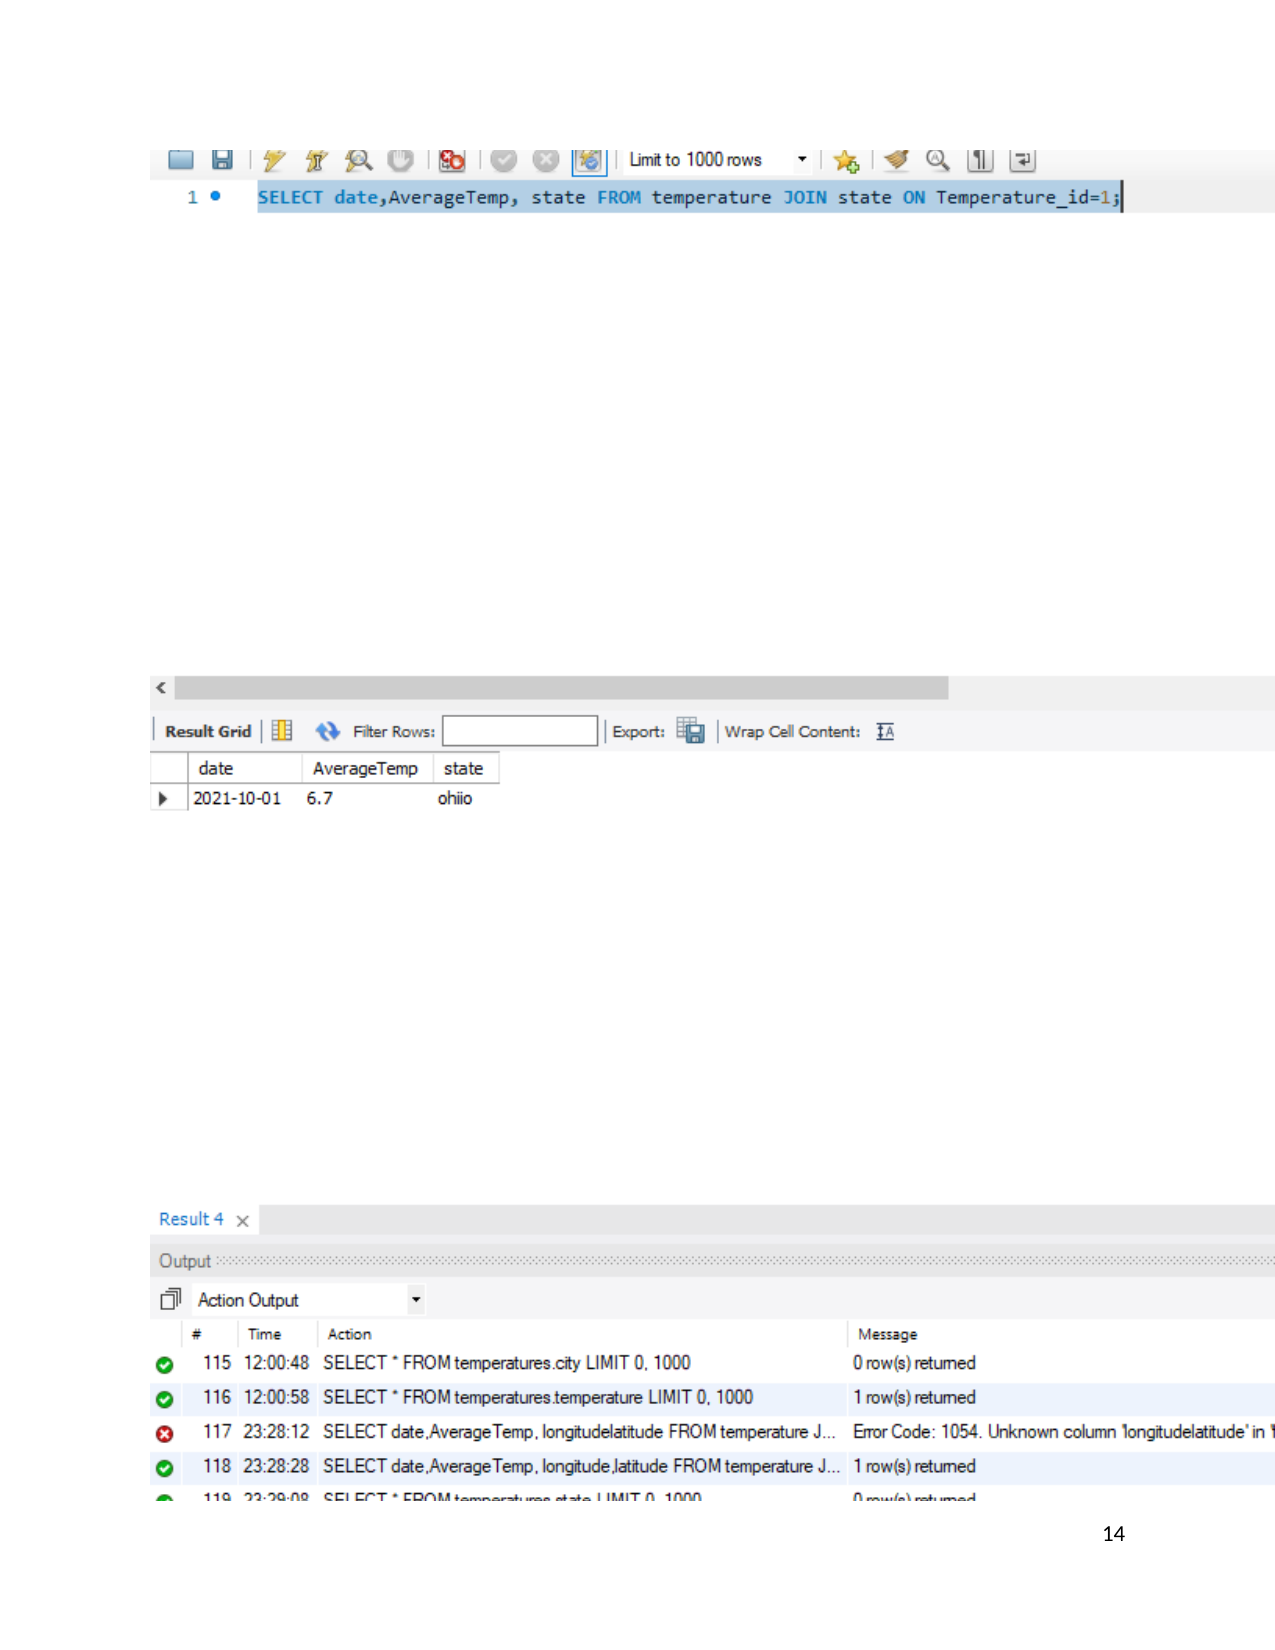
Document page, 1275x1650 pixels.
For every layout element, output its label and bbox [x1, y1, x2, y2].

picture [150, 150, 1275, 1501]
